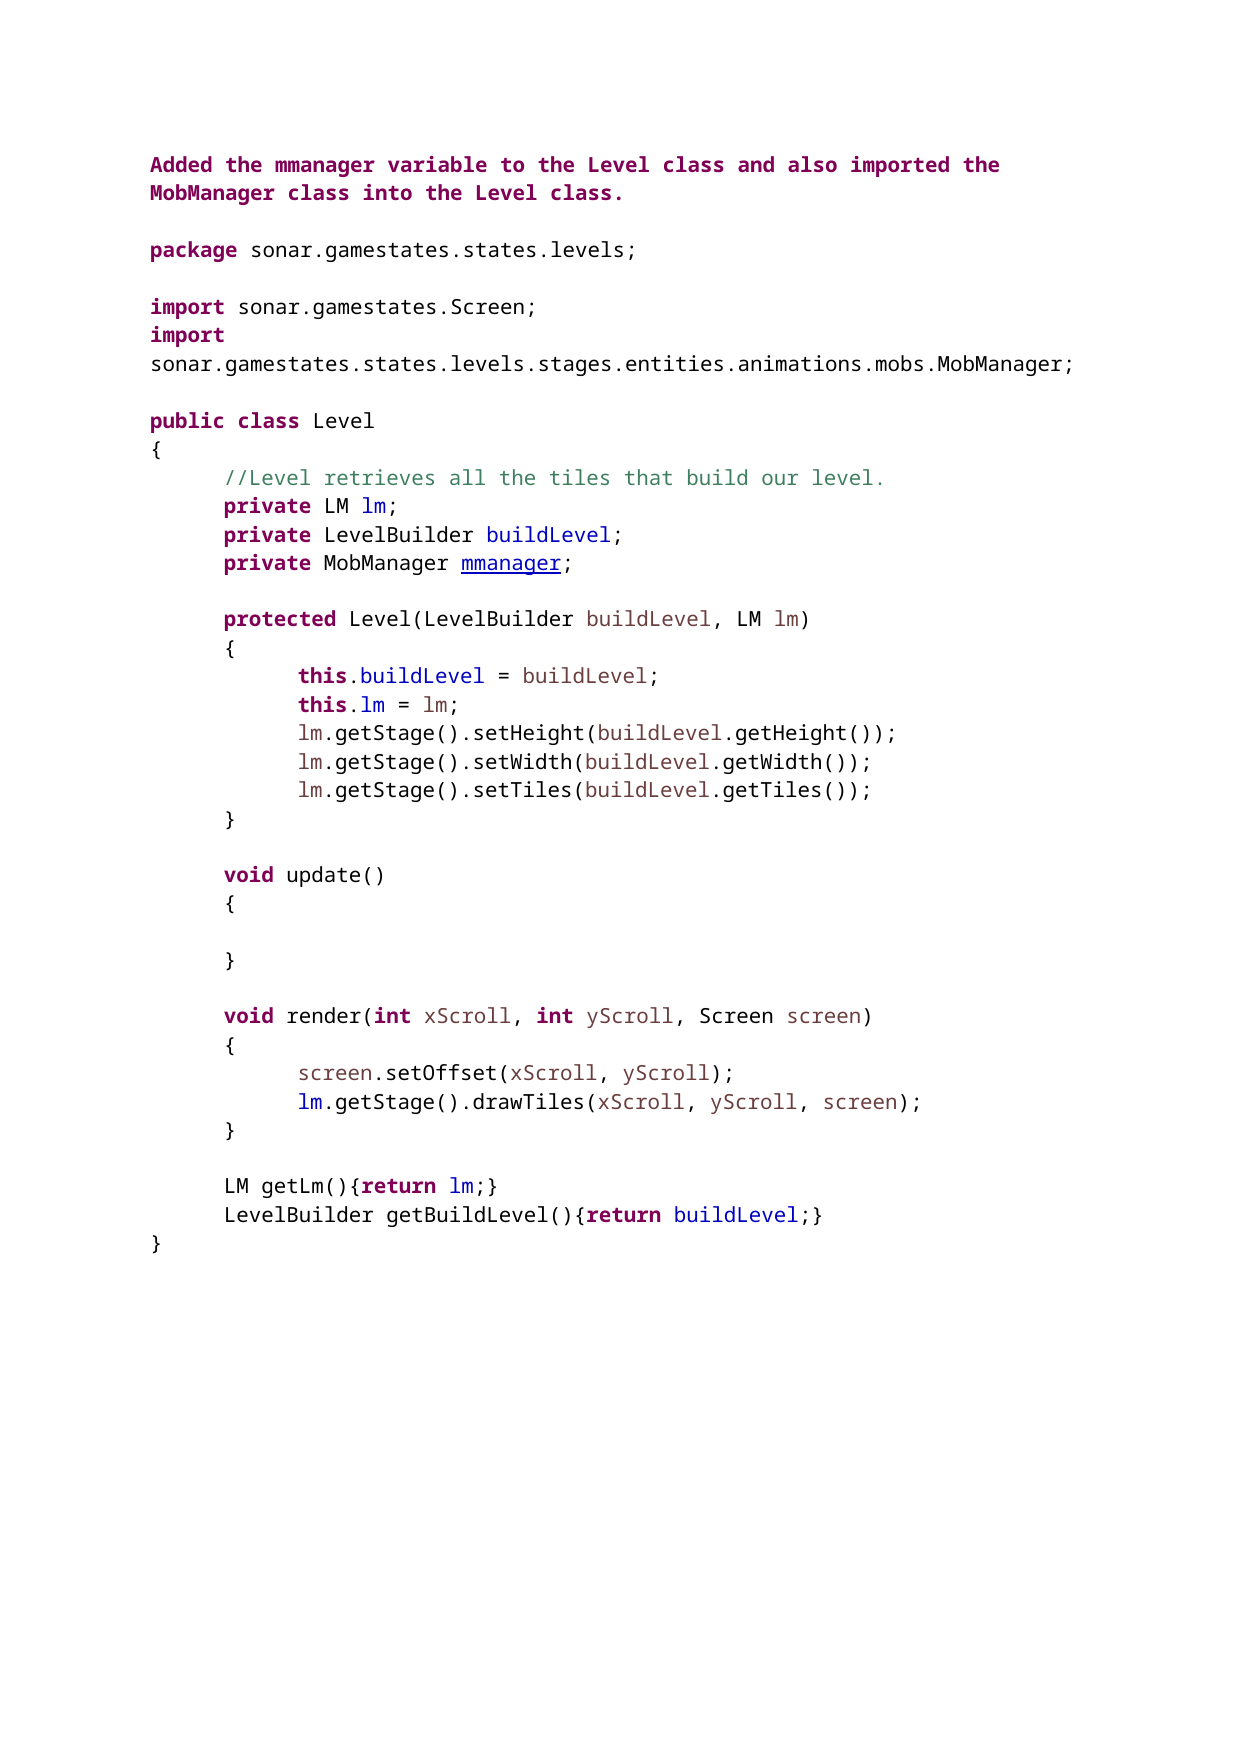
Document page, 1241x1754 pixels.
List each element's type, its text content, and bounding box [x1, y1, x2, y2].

text lm.getStage().setTiles(buildLevel.getTiles()); [150, 775, 1090, 804]
text public class Level [150, 406, 1090, 434]
text this.lm = lm; [150, 690, 1090, 718]
text LevelBuilder getBuildLevel(){return buildLevel;} [150, 1200, 1090, 1228]
text lm.getStage().setWidth(buildLevel.getWidth()); [150, 747, 1090, 775]
text { [150, 888, 1090, 917]
text } [150, 804, 1090, 832]
text lm.getStage().setHeight(buildLevel.getHeight()); [150, 718, 1090, 747]
text } [150, 1115, 1090, 1144]
text protected Level(LevelBuilder buildLevel, LM lm) [150, 604, 1090, 633]
text private LM lm; [150, 491, 1090, 520]
text private LevelBuilder buildLevel; [150, 520, 1090, 548]
text //Level retrieves all the tiles that build our level. [150, 463, 1090, 491]
text import sonar.gamestates.states.levels.stages.entities.animations.mobs.MobManager; [150, 321, 1090, 377]
text LM getLm(){return lm;} [150, 1172, 1090, 1200]
text package sonar.gamestates.states.levels; [150, 235, 1090, 264]
text import sonar.gamestates.Screen; [150, 292, 1090, 321]
text lm.getStage().drawTiles(xScroll, yScroll, screen); [150, 1087, 1090, 1115]
text { [150, 434, 1090, 463]
text void update() [150, 860, 1090, 888]
text void render(int xScroll, int yScroll, Screen screen) [150, 1001, 1090, 1030]
text Added the mmanager variable to the Level class and also imported the MobManager class into the Level class. [150, 150, 1090, 207]
text { [150, 633, 1090, 661]
text { [150, 1030, 1090, 1058]
text private MobManager mmanager; [150, 548, 1090, 577]
text } [150, 945, 1090, 973]
text screen.setOffset(xScroll, yScroll); [150, 1058, 1090, 1087]
text this.buildLevel = buildLevel; [150, 661, 1090, 690]
text } [150, 1228, 1090, 1257]
